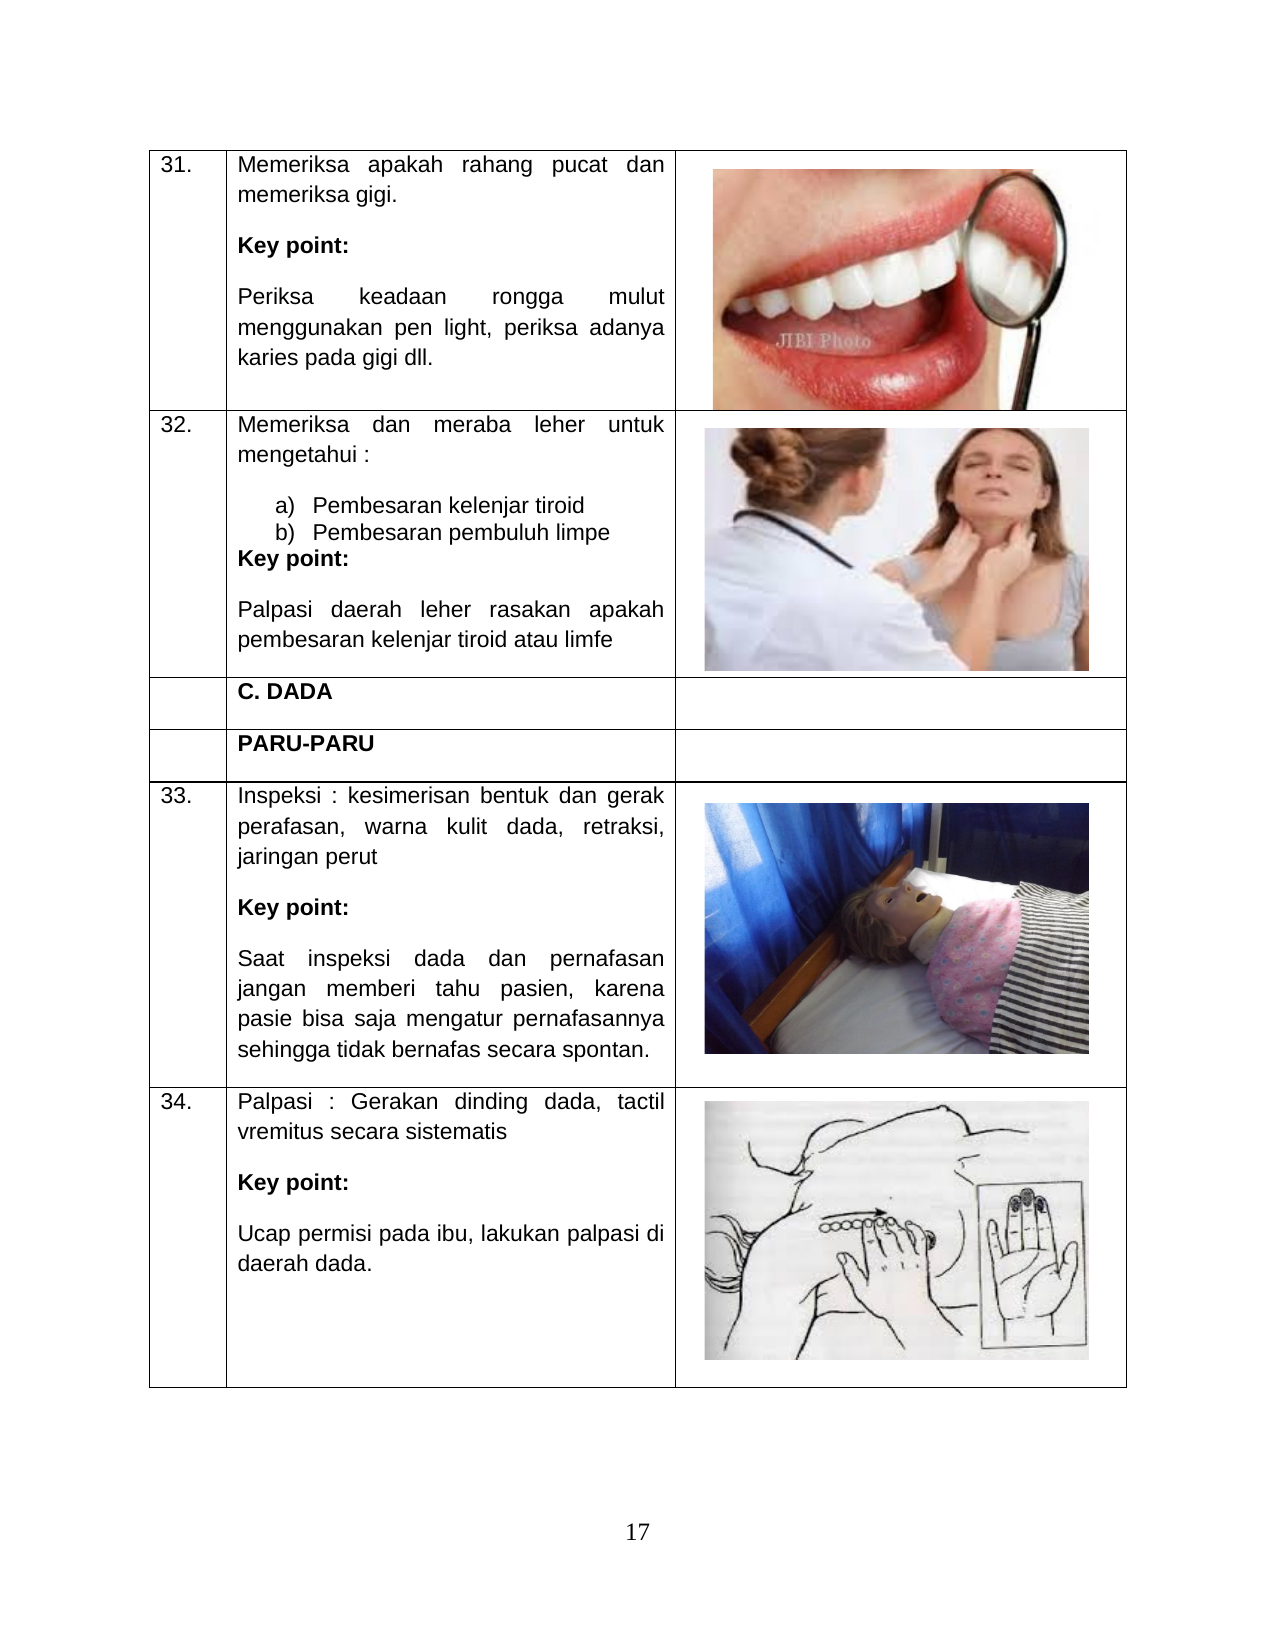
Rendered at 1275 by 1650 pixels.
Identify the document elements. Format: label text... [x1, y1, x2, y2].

table_cell Palpasi : Gerakan dinding dada, tactil vremitus secara sistematis Key point: Ucap permisi pada ibu, lakukan palpasi di daerah dada. [227, 1088, 675, 1387]
table_cell Inspeksi : kesimerisan bentuk dan gerak perafasan, warna kulit dada, retraksi, jaringan perut Key point: Saat inspeksi dada dan pernafasan jangan memberi tahu pasien, karena pasie bisa saja mengatur pernafasannya sehingga tidak bernafas secara spontan. [227, 783, 675, 1087]
table_cell [676, 678, 1126, 729]
table_cell [676, 730, 1126, 781]
picture [704, 428, 1089, 671]
table_cell [150, 730, 226, 781]
table_cell 34. [150, 1088, 226, 1387]
table_cell Memeriksa apakah rahang pucat dan memeriksa gigi. Key point: Periksa keadaan rongga mulut menggunakan pen light, periksa adanya karies pada gigi dll. [227, 151, 675, 410]
table_cell [676, 411, 1126, 677]
table_cell PARU-PARU [227, 730, 675, 781]
table_cell [676, 1088, 1126, 1387]
table_cell Memeriksa dan meraba leher untuk mengetahui : Pembesaran kelenjar tiroid Pembesaran pembuluh limpe Key point: Palpasi daerah leher rasakan apakah pembesaran kelenjar tiroid atau limfe [227, 411, 675, 677]
picture [704, 803, 1089, 1054]
table_cell C. DADA [227, 678, 675, 729]
table_cell [676, 783, 1126, 1087]
table_cell [676, 151, 1126, 410]
picture [712, 169, 1101, 410]
table_cell 31. [150, 151, 226, 410]
table_cell 32. [150, 411, 226, 677]
picture [704, 1101, 1089, 1360]
table_cell 33. [150, 783, 226, 1087]
table_cell [150, 678, 226, 729]
